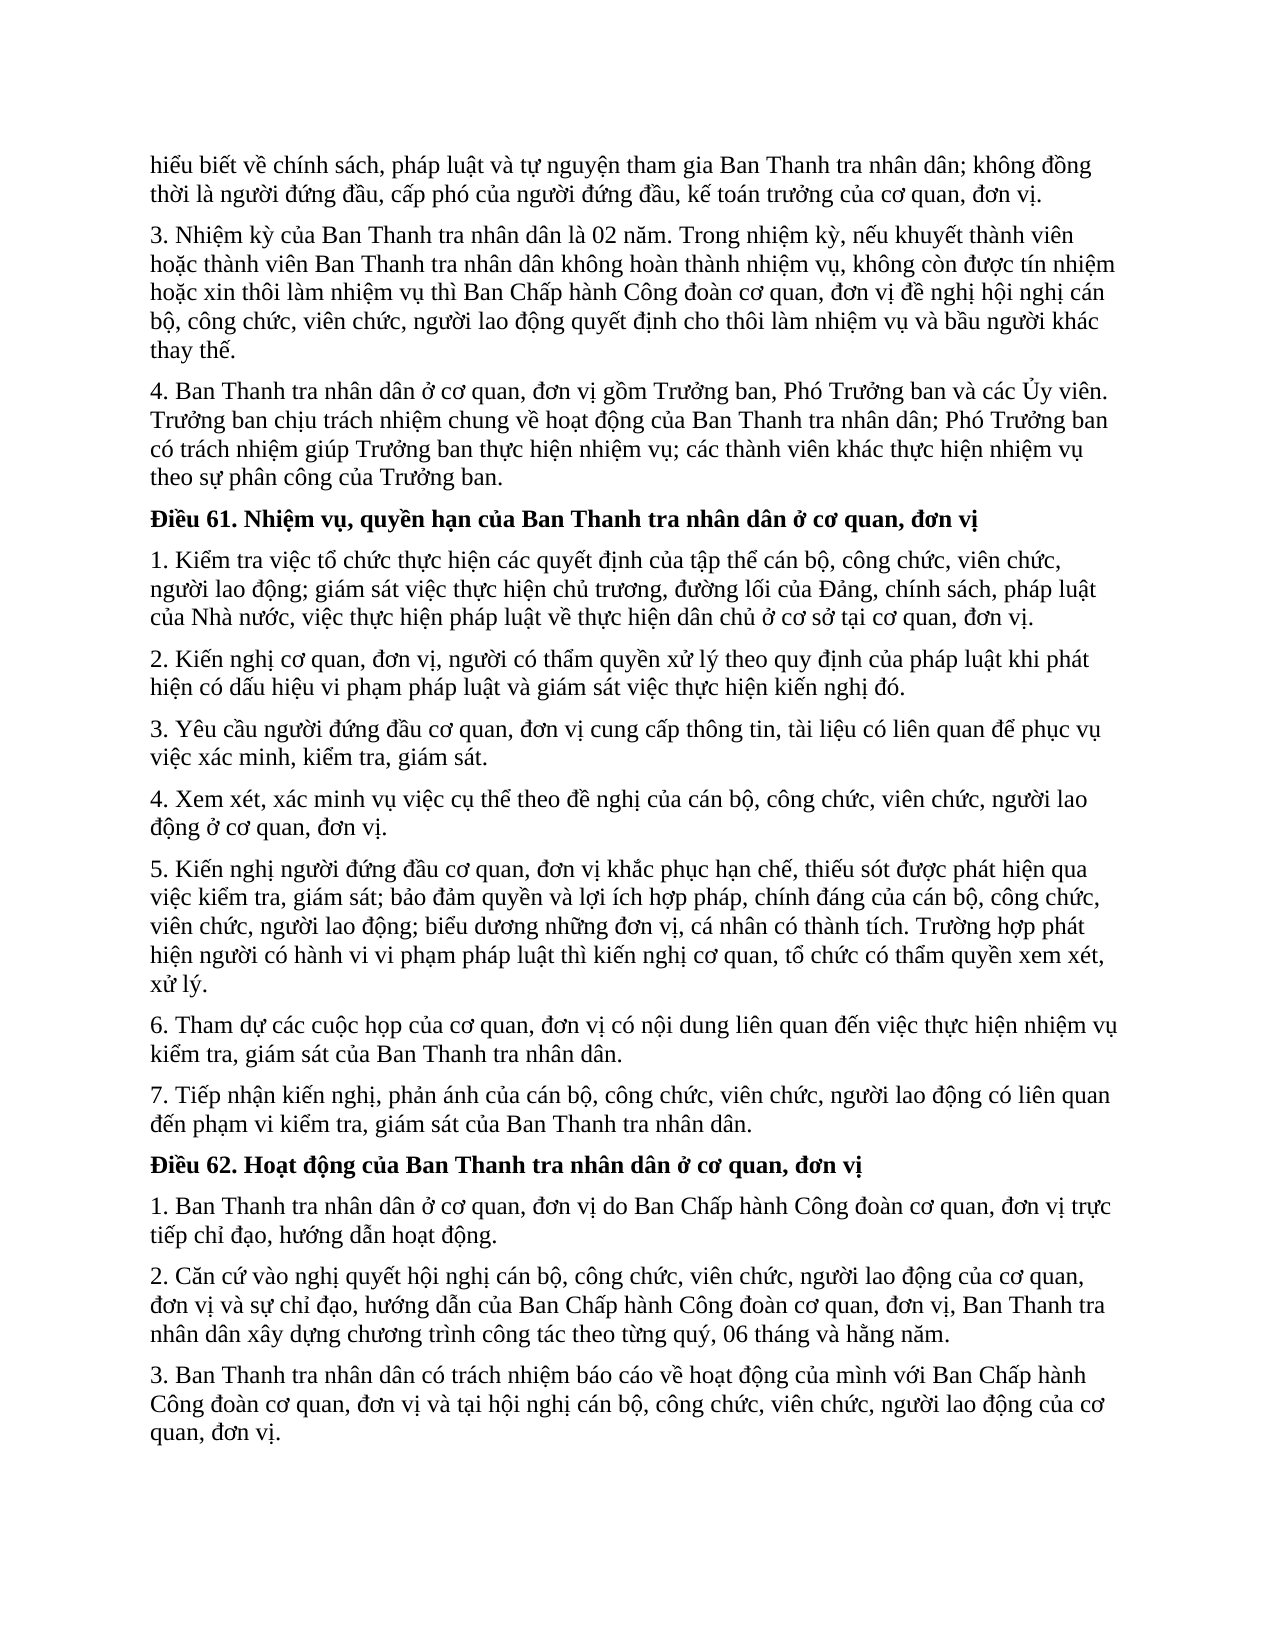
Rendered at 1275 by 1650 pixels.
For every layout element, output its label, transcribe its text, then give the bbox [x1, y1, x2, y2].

text Điều 62. Hoạt động của Ban Thanh tra nhân dân ở cơ quan, đơn vị [150, 1150, 1125, 1179]
text 3. Ban Thanh tra nhân dân có trách nhiệm báo cáo về hoạt động của mình với Ban Chấp hành Công đoàn cơ quan, đơn vị và tại hội nghị cán bộ, công chức, viên chức, người lao động của cơ quan, đơn vị. [150, 1360, 1125, 1446]
text 4. Ban Thanh tra nhân dân ở cơ quan, đơn vị gồm Trưởng ban, Phó Trưởng ban và các Ủy viên. Trưởng ban chịu trách nhiệm chung về hoạt động của Ban Thanh tra nhân dân; Phó Trưởng ban có trách nhiệm giúp Trưởng ban thực hiện nhiệm vụ; các thành viên khác thực hiện nhiệm vụ theo sự phân công của Trưởng ban. [150, 376, 1125, 491]
text 3. Yêu cầu người đứng đầu cơ quan, đơn vị cung cấp thông tin, tài liệu có liên quan để phục vụ việc xác minh, kiểm tra, giám sát. [150, 714, 1125, 771]
text 2. Căn cứ vào nghị quyết hội nghị cán bộ, công chức, viên chức, người lao động của cơ quan, đơn vị và sự chỉ đạo, hướng dẫn của Ban Chấp hành Công đoàn cơ quan, đơn vị, Ban Thanh tra nhân dân xây dựng chương trình công tác theo từng quý, 06 tháng và hằng năm. [150, 1261, 1125, 1347]
text 3. Nhiệm kỳ của Ban Thanh tra nhân dân là 02 năm. Trong nhiệm kỳ, nếu khuyết thành viên hoặc thành viên Ban Thanh tra nhân dân không hoàn thành nhiệm vụ, không còn được tín nhiệm hoặc xin thôi làm nhiệm vụ thì Ban Chấp hành Công đoàn cơ quan, đơn vị đề nghị hội nghị cán bộ, công chức, viên chức, người lao động quyết định cho thôi làm nhiệm vụ và bầu người khác thay thế. [150, 220, 1125, 364]
text 1. Kiểm tra việc tổ chức thực hiện các quyết định của tập thể cán bộ, công chức, viên chức, người lao động; giám sát việc thực hiện chủ trương, đường lối của Đảng, chính sách, pháp luật của Nhà nước, việc thực hiện pháp luật về thực hiện dân chủ ở cơ sở tại cơ quan, đơn vị. [150, 545, 1125, 631]
text 2. Kiến nghị cơ quan, đơn vị, người có thẩm quyền xử lý theo quy định của pháp luật khi phát hiện có dấu hiệu vi phạm pháp luật và giám sát việc thực hiện kiến nghị đó. [150, 644, 1125, 701]
text Điều 61. Nhiệm vụ, quyền hạn của Ban Thanh tra nhân dân ở cơ quan, đơn vị [150, 504, 1125, 532]
text 5. Kiến nghị người đứng đầu cơ quan, đơn vị khắc phục hạn chế, thiếu sót được phát hiện qua việc kiểm tra, giám sát; bảo đảm quyền và lợi ích hợp pháp, chính đáng của cán bộ, công chức, viên chức, người lao động; biểu dương những đơn vị, cá nhân có thành tích. Trường hợp phát hiện người có hành vi vi phạm pháp luật thì kiến nghị cơ quan, tổ chức có thẩm quyền xem xét, xử lý. [150, 854, 1125, 997]
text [150, 150, 1125, 207]
text 6. Tham dự các cuộc họp của cơ quan, đơn vị có nội dung liên quan đến việc thực hiện nhiệm vụ kiểm tra, giám sát của Ban Thanh tra nhân dân. [150, 1010, 1125, 1067]
text 4. Xem xét, xác minh vụ việc cụ thể theo đề nghị của cán bộ, công chức, viên chức, người lao động ở cơ quan, đơn vị. [150, 784, 1125, 841]
text 1. Ban Thanh tra nhân dân ở cơ quan, đơn vị do Ban Chấp hành Công đoàn cơ quan, đơn vị trực tiếp chỉ đạo, hướng dẫn hoạt động. [150, 1191, 1125, 1249]
text 7. Tiếp nhận kiến nghị, phản ánh của cán bộ, công chức, viên chức, người lao động có liên quan đến phạm vi kiểm tra, giám sát của Ban Thanh tra nhân dân. [150, 1080, 1125, 1137]
